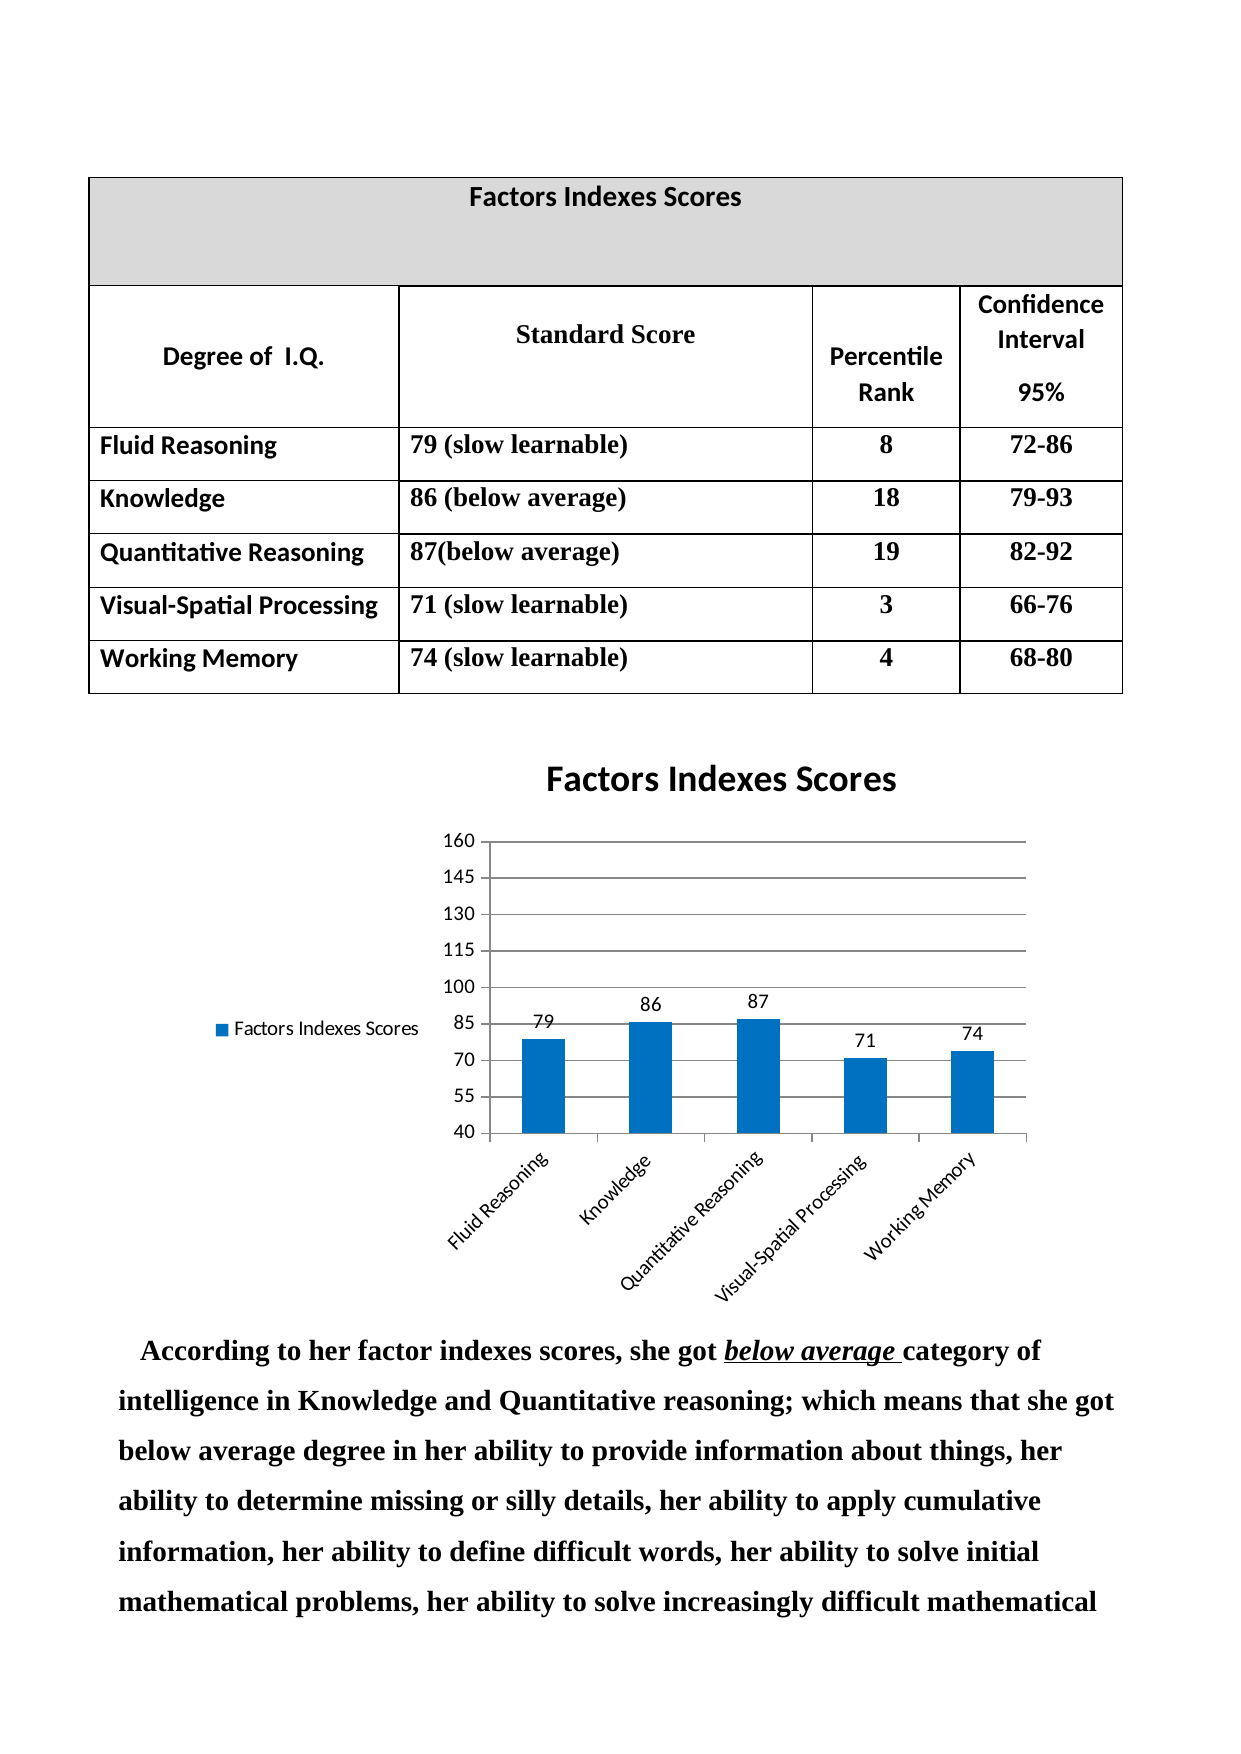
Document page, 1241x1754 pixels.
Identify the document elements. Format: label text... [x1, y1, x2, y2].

table_cell 3 [813, 588, 959, 640]
table_cell 79 (slow learnable) [400, 428, 812, 480]
table_cell 86 (below average) [400, 482, 812, 533]
table_cell 66-76 [961, 588, 1122, 640]
table_cell 4 [813, 642, 959, 693]
table_cell 68-80 [961, 642, 1122, 693]
table_cell Visual-Spatial Processing [90, 588, 398, 640]
table_cell Degree of I.Q. [90, 286, 398, 427]
table_cell 19 [813, 535, 959, 587]
table_cell Fluid Reasoning [90, 428, 398, 480]
table_cell Percentile Rank [813, 287, 959, 427]
table_cell 18 [813, 482, 959, 533]
table_cell 72-86 [961, 428, 1122, 480]
table_cell Quantitative Reasoning [90, 534, 398, 587]
table_cell Confidence Interval 95% [961, 287, 1122, 427]
table_cell Working Memory [90, 641, 398, 693]
table_cell 87(below average) [400, 535, 812, 587]
table_cell Standard Score [400, 287, 812, 427]
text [118, 1333, 1122, 1618]
table_cell 74 (slow learnable) [400, 642, 812, 693]
table_cell 8 [813, 428, 959, 480]
table_cell Knowledge [90, 481, 398, 533]
table_header Factors Indexes Scores [90, 178, 1122, 285]
table_cell 71 (slow learnable) [400, 588, 812, 640]
table_cell 82-92 [961, 535, 1122, 587]
table_cell 79-93 [961, 482, 1122, 533]
